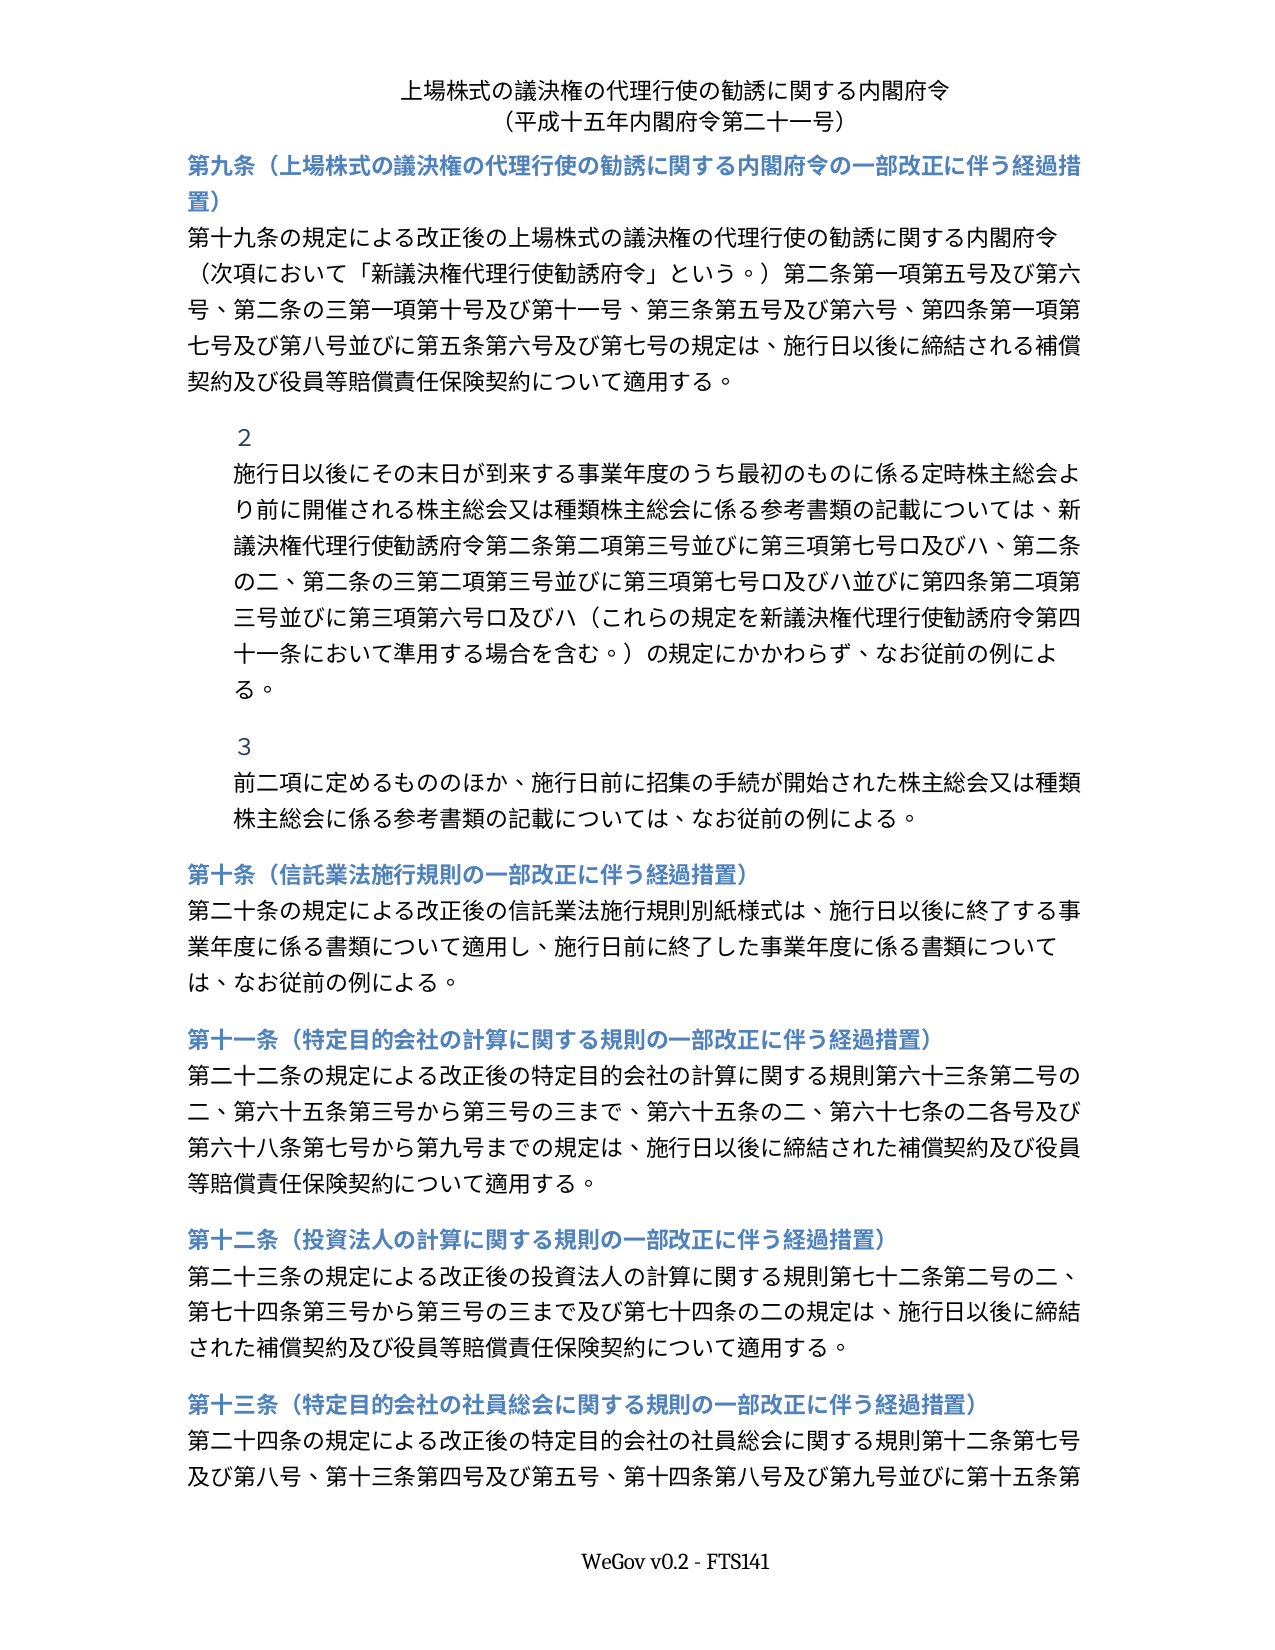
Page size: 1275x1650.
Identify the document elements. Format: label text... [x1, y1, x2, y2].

subtitle 第十条（信託業法施行規則の一部改正に伴う経過措置） [187, 859, 1087, 891]
subtitle 第十一条（特定目的会社の計算に関する規則の一部改正に伴う経過措置） [187, 1024, 1087, 1055]
subtitle 第十二条（投資法人の計算に関する規則の一部改正に伴う経過措置） [187, 1224, 1087, 1256]
text 施行日以後にその末日が到来する事業年度のうち最初のものに係る定時株主総会より前に開催される株主総会又は種類株主総会に係る参考書類の記載については、新議決権代理行使勧誘府令第二条第二項第三号並びに第三項第七号ロ及びハ、第二条の二、第二条の三第二項第三号並びに第三項第七号ロ及びハ並びに第四条第二項第三号並びに第三項第六号ロ及びハ（これらの規定を新議決権代理行使勧誘府令第四十一条において準用する場合を含む。）の規定にかかわらず、なお従前の例による。 [233, 458, 1087, 705]
subtitle ３ [233, 731, 1087, 762]
text 第二十三条の規定による改正後の投資法人の計算に関する規則第七十二条第二号の二、第七十四条第三号から第三号の三まで及び第七十四条の二の規定は、施行日以後に締結された補償契約及び役員等賠償責任保険契約について適用する。 [187, 1260, 1087, 1363]
text 第二十二条の規定による改正後の特定目的会社の計算に関する規則第六十三条第二号の二、第六十五条第三号から第三号の三まで、第六十五条の二、第六十七条の二各号及び第六十八条第七号から第九号までの規定は、施行日以後に締結された補償契約及び役員等賠償責任保険契約について適用する。 [187, 1060, 1087, 1199]
text 第二十条の規定による改正後の信託業法施行規則別紙様式は、施行日以後に終了する事業年度に係る書類について適用し、施行日前に終了した事業年度に係る書類については、なお従前の例による。 [187, 895, 1087, 998]
subtitle 第十三条（特定目的会社の社員総会に関する規則の一部改正に伴う経過措置） [187, 1389, 1087, 1420]
text 第二十四条の規定による改正後の特定目的会社の社員総会に関する規則第十二条第七号及び第八号、第十三条第四号及び第五号、第十四条第八号及び第九号並びに第十五条第五号及び第六号の規定は、施行日以後に締結される補償契約及び役員等賠償責任保険契約について適用する。 [187, 1425, 1087, 1492]
subtitle ２ [233, 422, 1087, 454]
text 第十九条の規定による改正後の上場株式の議決権の代理行使の勧誘に関する内閣府令（次項において「新議決権代理行使勧誘府令」という。）第二条第一項第五号及び第六号、第二条の三第一項第十号及び第十一号、第三条第五号及び第六号、第四条第一項第七号及び第八号並びに第五条第六号及び第七号の規定は、施行日以後に締結される補償契約及び役員等賠償責任保険契約について適用する。 [187, 222, 1087, 397]
subtitle 第九条（上場株式の議決権の代理行使の勧誘に関する内閣府令の一部改正に伴う経過措置） [187, 150, 1087, 217]
text 前二項に定めるもののほか、施行日前に招集の手続が開始された株主総会又は種類株主総会に係る参考書類の記載については、なお従前の例による。 [233, 767, 1087, 834]
